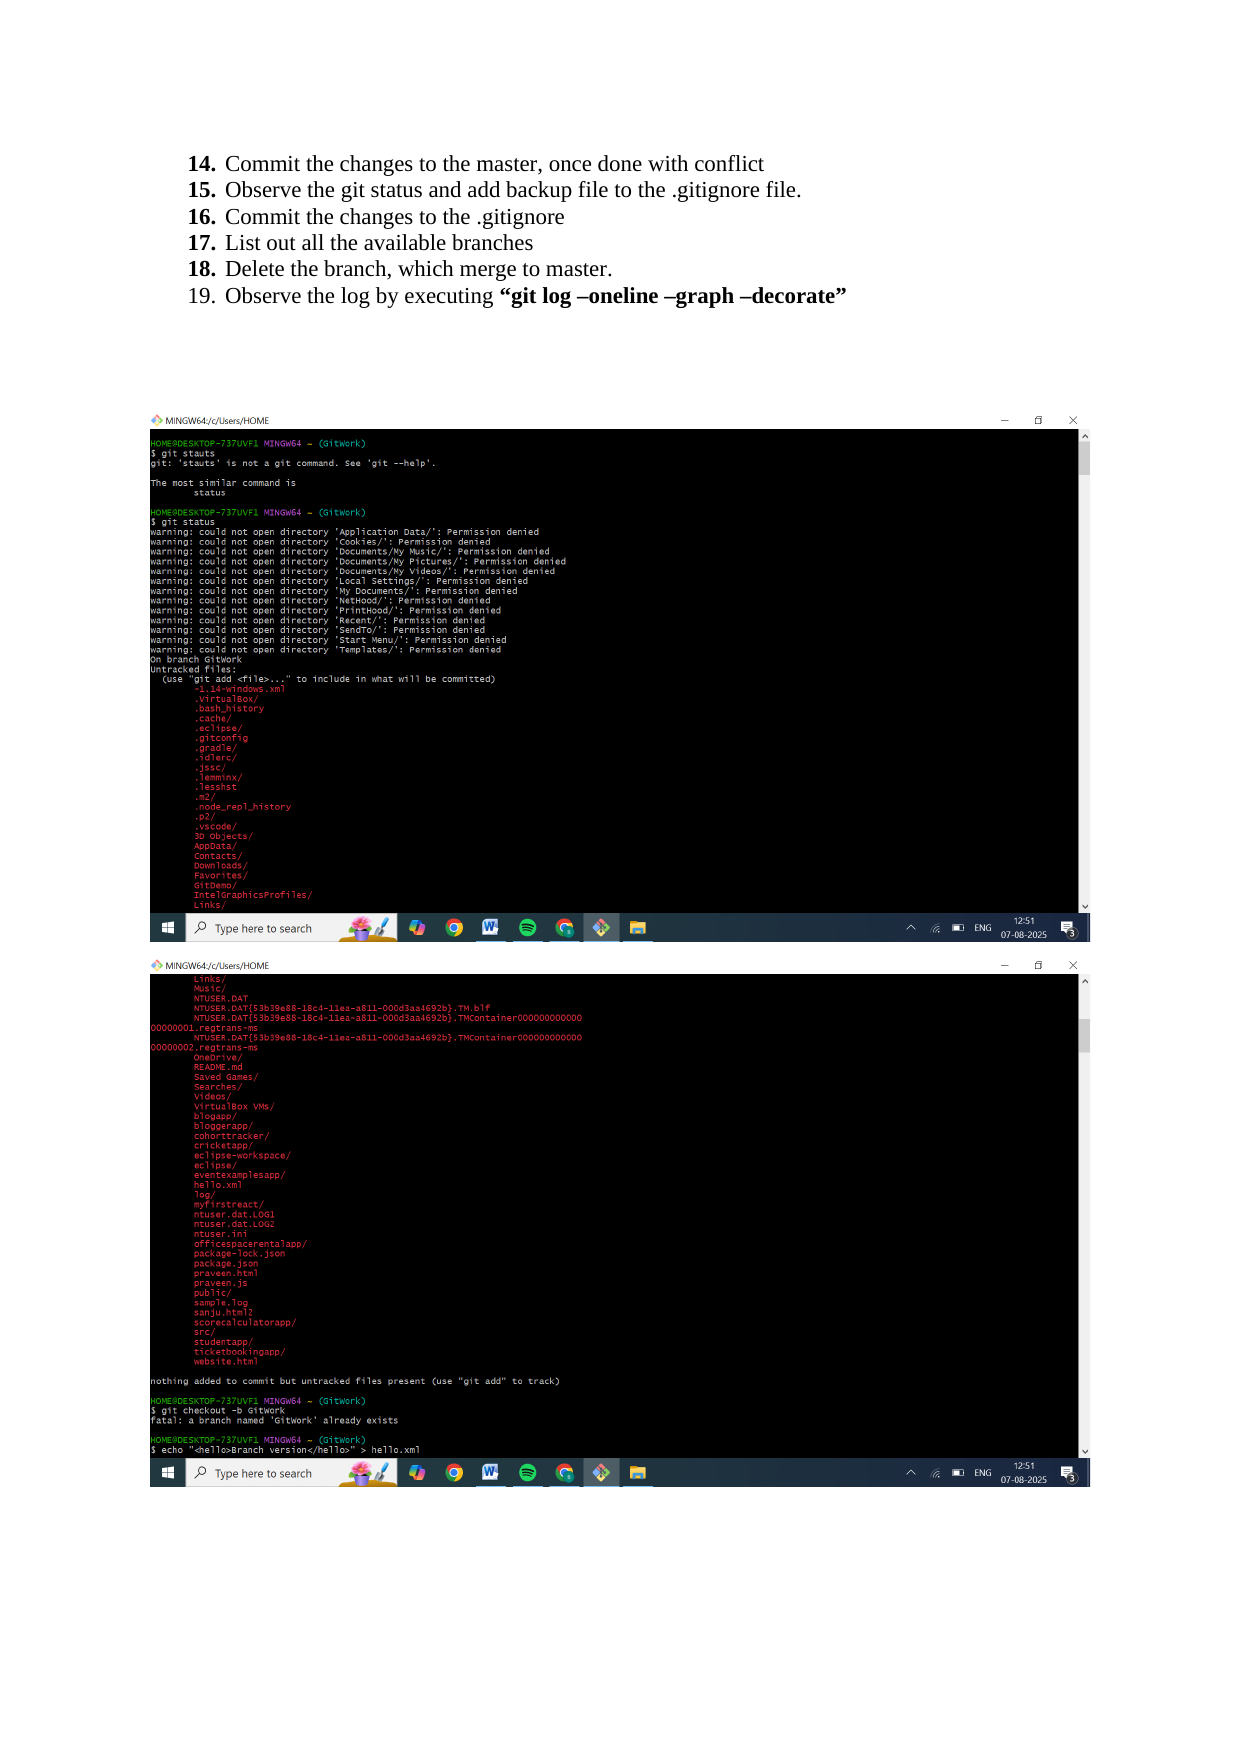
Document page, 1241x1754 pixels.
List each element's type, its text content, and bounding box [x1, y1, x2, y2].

list Commit the changes to the .gitignore [187, 203, 1090, 229]
list Observe the log by executing “git log –oneline –graph –decorate” [187, 282, 1090, 308]
list Delete the branch, which merge to master. [187, 255, 1090, 282]
list List out all the available branches [187, 229, 1090, 255]
picture [150, 412, 1091, 942]
picture [150, 958, 1091, 1487]
list Observe the git status and add backup file to the .gitignore file. [187, 176, 1090, 203]
list Commit the changes to the master, once done with conflict [187, 150, 1090, 176]
